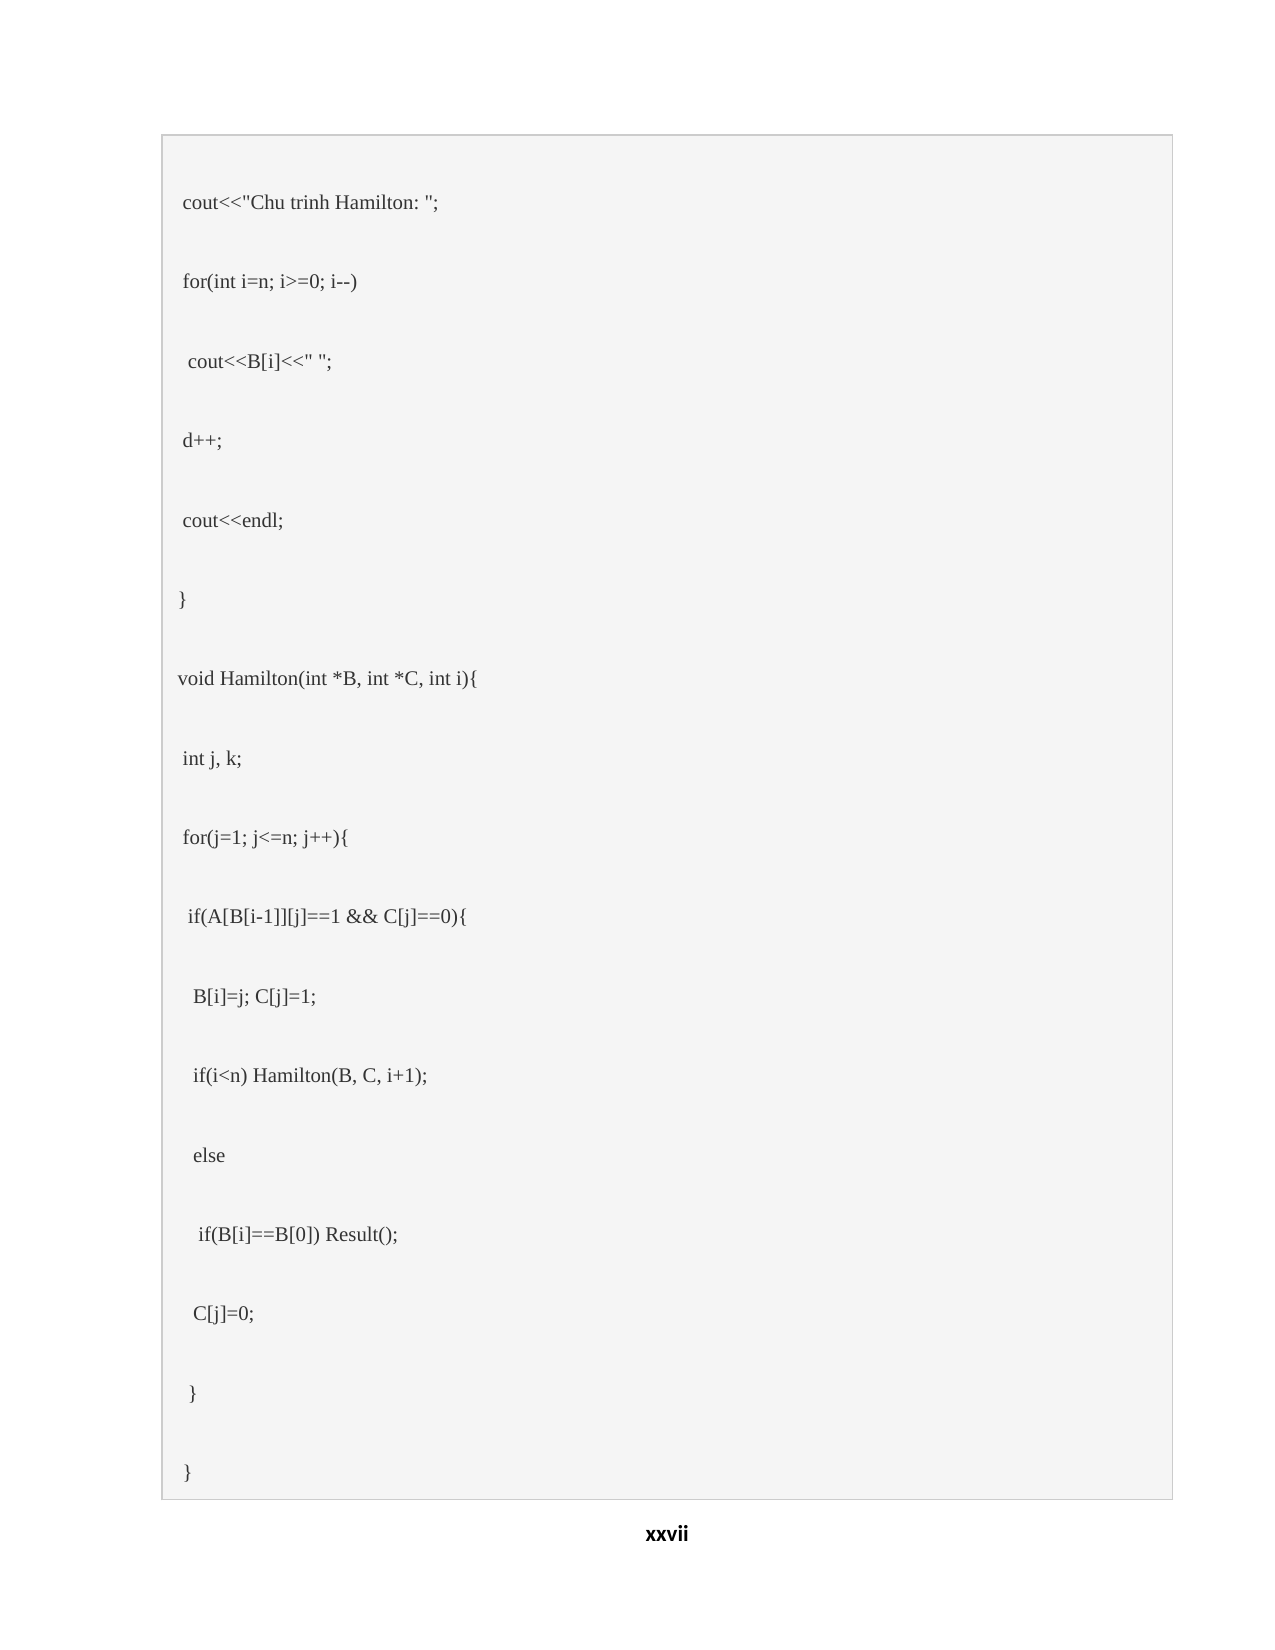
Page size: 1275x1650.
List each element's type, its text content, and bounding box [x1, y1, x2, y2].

text if(B[i]==B[0]) Result(); [163, 1206, 1172, 1246]
text if(A[B[i-1]][j]==1 && C[j]==0){ [163, 888, 1172, 928]
text B[i]=j; C[j]=1; [163, 968, 1172, 1007]
text for(j=1; j<=n; j++){ [163, 809, 1172, 849]
text } [163, 571, 1172, 611]
text void Hamilton(int *B, int *C, int i){ [163, 650, 1172, 690]
text cout<<endl; [163, 491, 1172, 531]
text } [163, 1444, 1172, 1499]
text else [163, 1126, 1172, 1166]
text int j, k; [163, 729, 1172, 769]
text cout<<"Chu trinh Hamilton: "; [163, 174, 1172, 214]
text if(i<n) Hamilton(B, C, i+1); [163, 1047, 1172, 1087]
text cout<<B[i]<<" "; [163, 333, 1172, 372]
text d++; [163, 412, 1172, 452]
text for(int i=n; i>=0; i--) [163, 253, 1172, 293]
text C[j]=0; [163, 1285, 1172, 1325]
text } [163, 1364, 1172, 1404]
